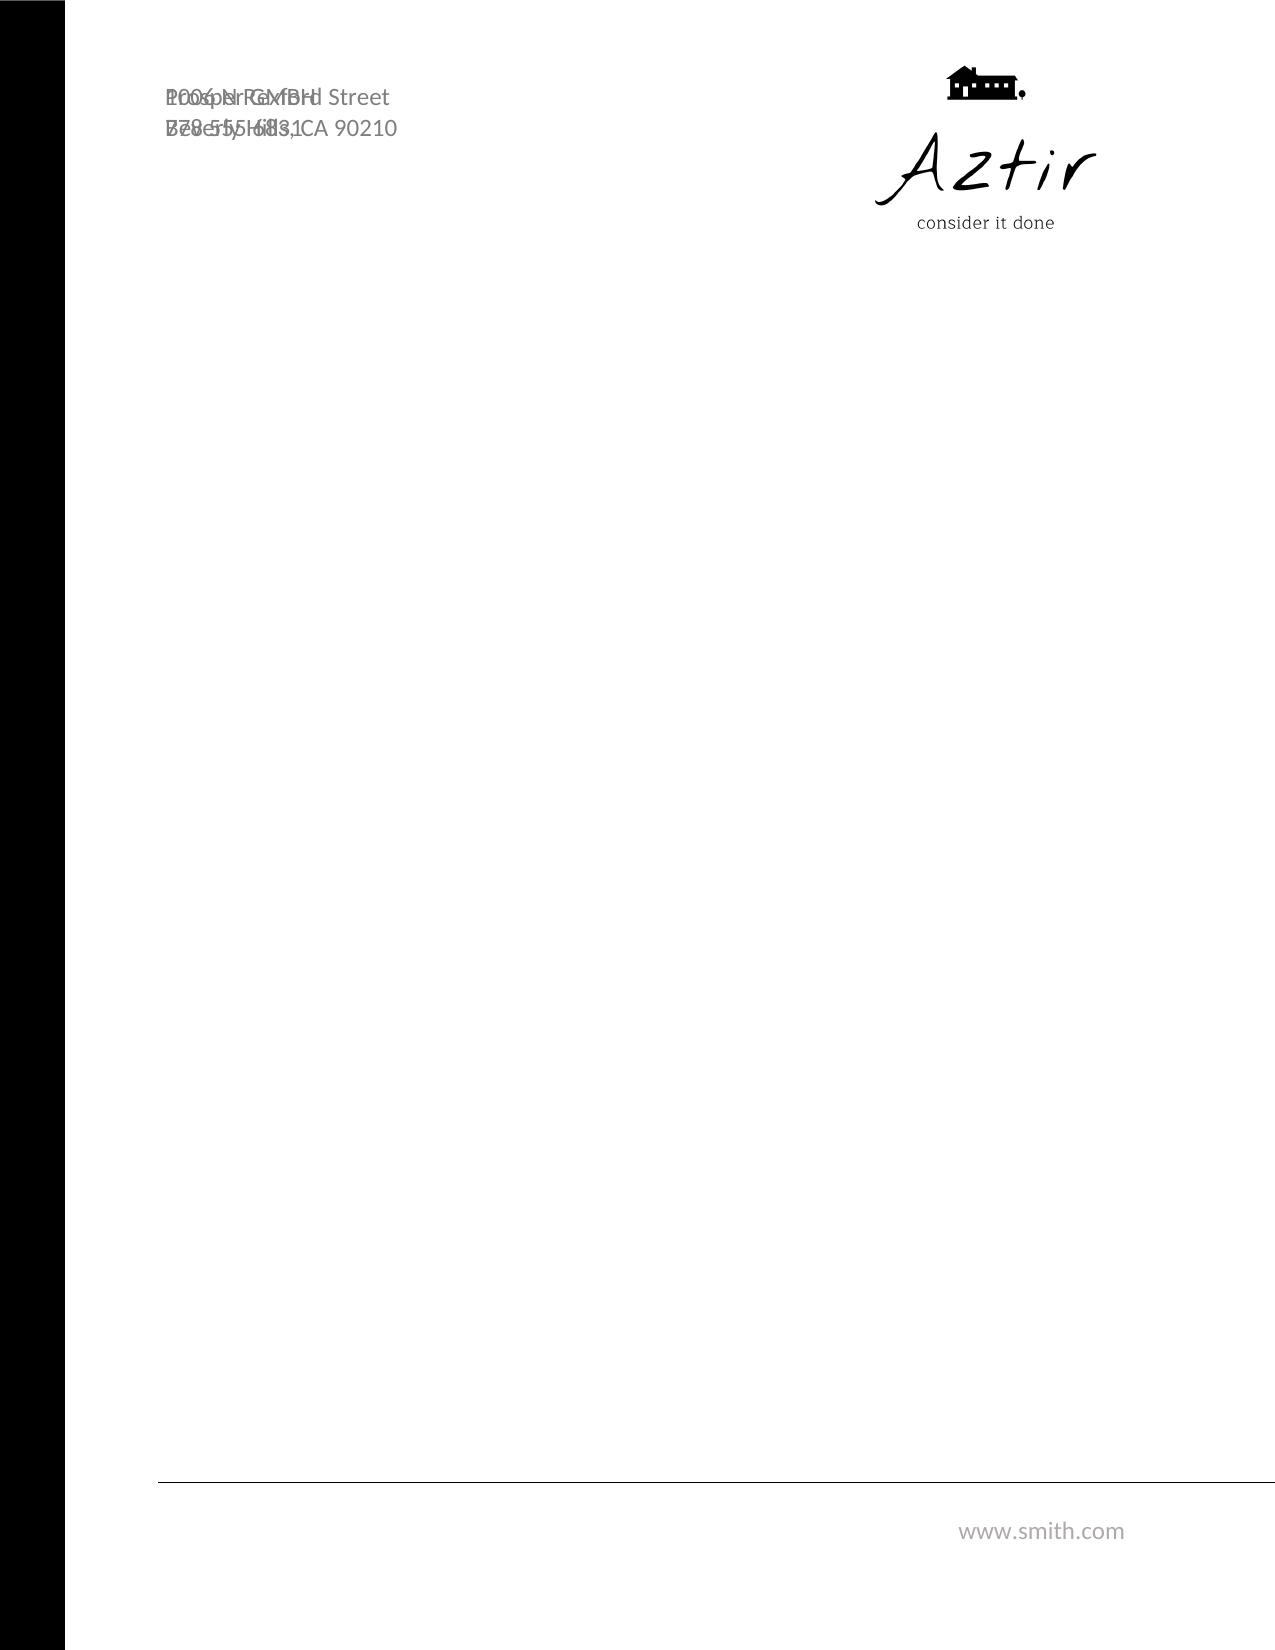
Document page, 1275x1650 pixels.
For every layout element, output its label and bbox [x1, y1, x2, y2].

picture [764, 0, 1207, 313]
